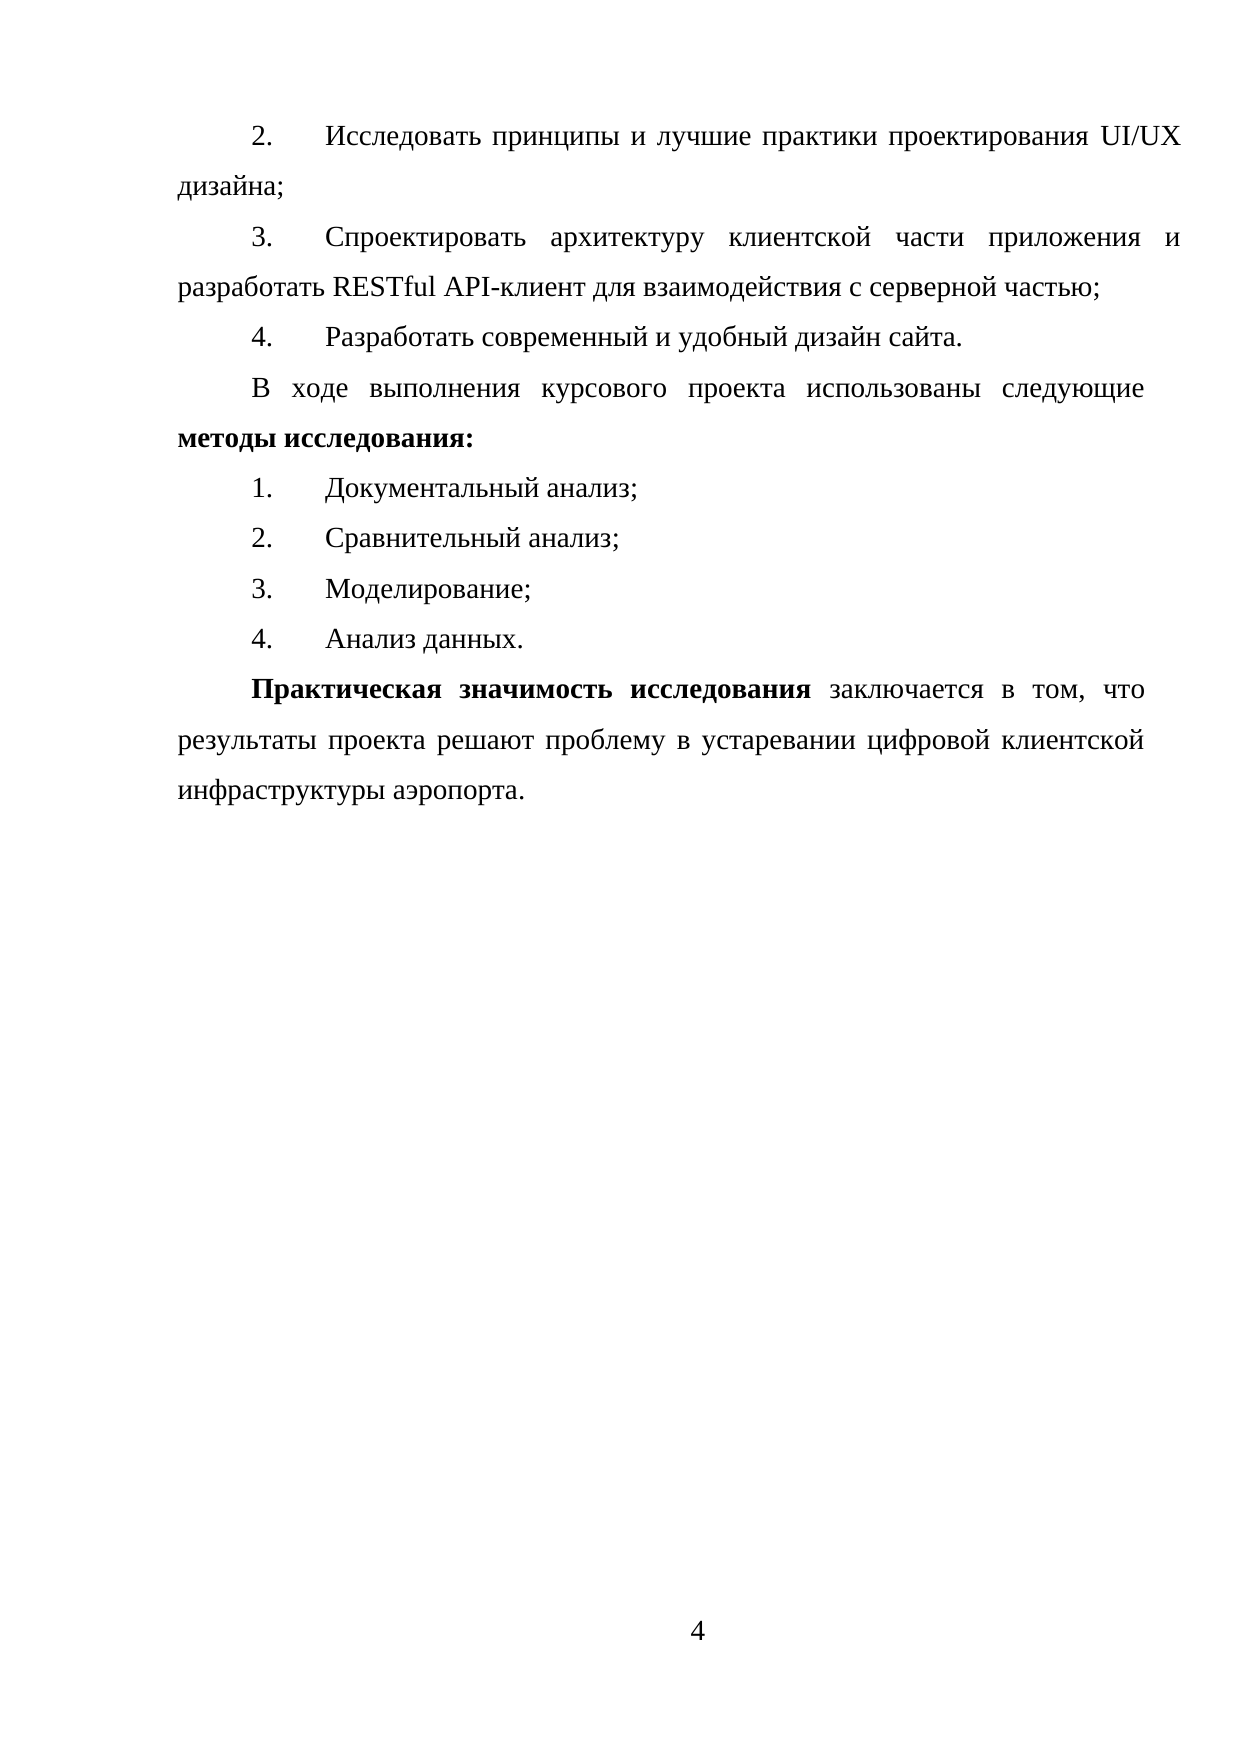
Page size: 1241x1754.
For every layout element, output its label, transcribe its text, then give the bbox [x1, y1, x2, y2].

list Документальный анализ; [177, 470, 1181, 504]
list Анализ данных. [177, 621, 1181, 655]
list Моделирование; [177, 571, 1181, 604]
text Практическая значимость исследования заключается в том, что результаты проекта решают проблему в устаревании цифровой клиентской инфраструктуры аэропорта. [177, 672, 1145, 806]
list Сравнительный анализ; [177, 521, 1181, 554]
list Разработать современный и удобный дизайн сайта. [177, 319, 1181, 353]
list Исследовать принципы и лучшие практики проектирования UI/UX дизайна; [177, 118, 1181, 202]
text В ходе выполнения курсового проекта использованы следующие методы исследования: [177, 370, 1145, 453]
list Спроектировать архитектуру клиентской части приложения и разработать RESTful API-клиент для взаимодействия с серверной частью; [177, 219, 1181, 303]
